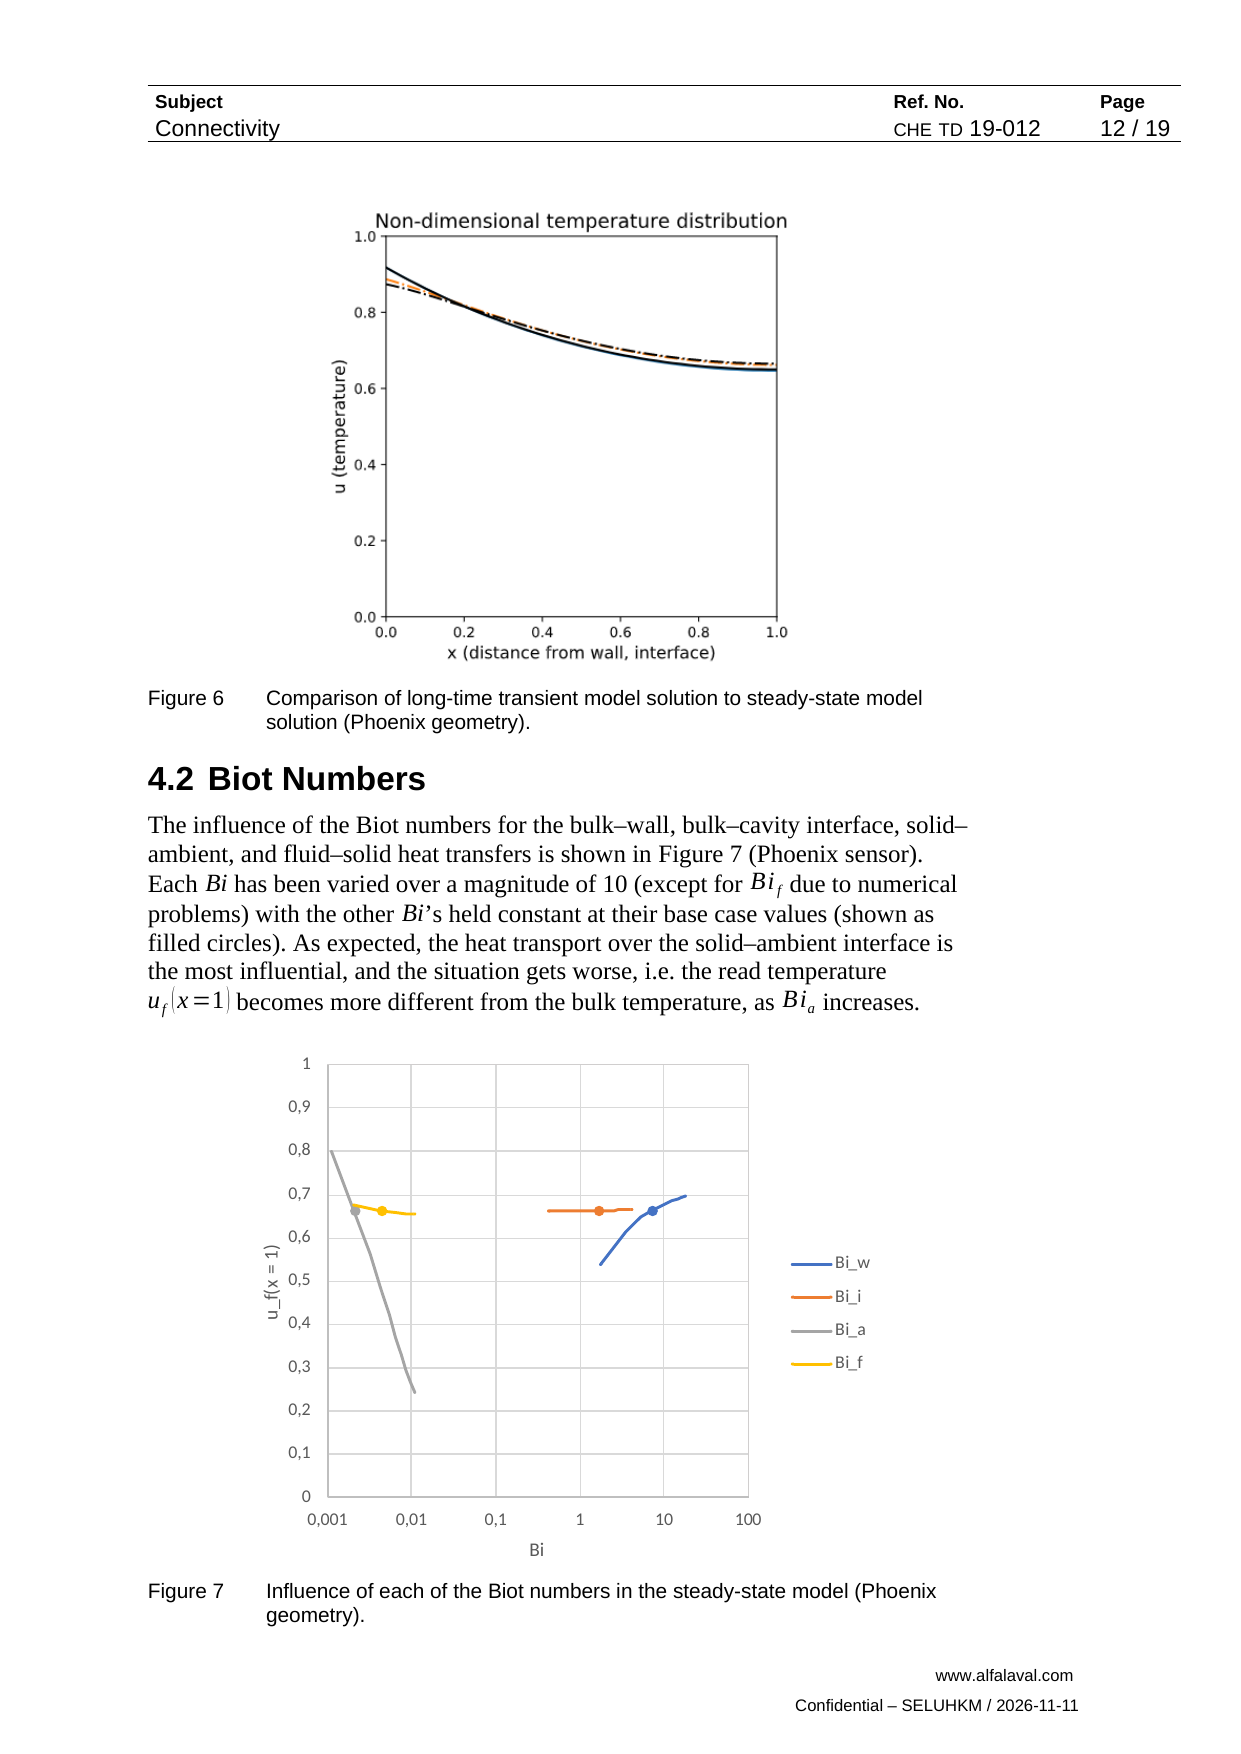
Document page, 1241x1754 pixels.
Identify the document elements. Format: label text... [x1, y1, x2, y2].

subtitle Biot Numbers [148, 759, 974, 798]
picture [322, 206, 800, 674]
